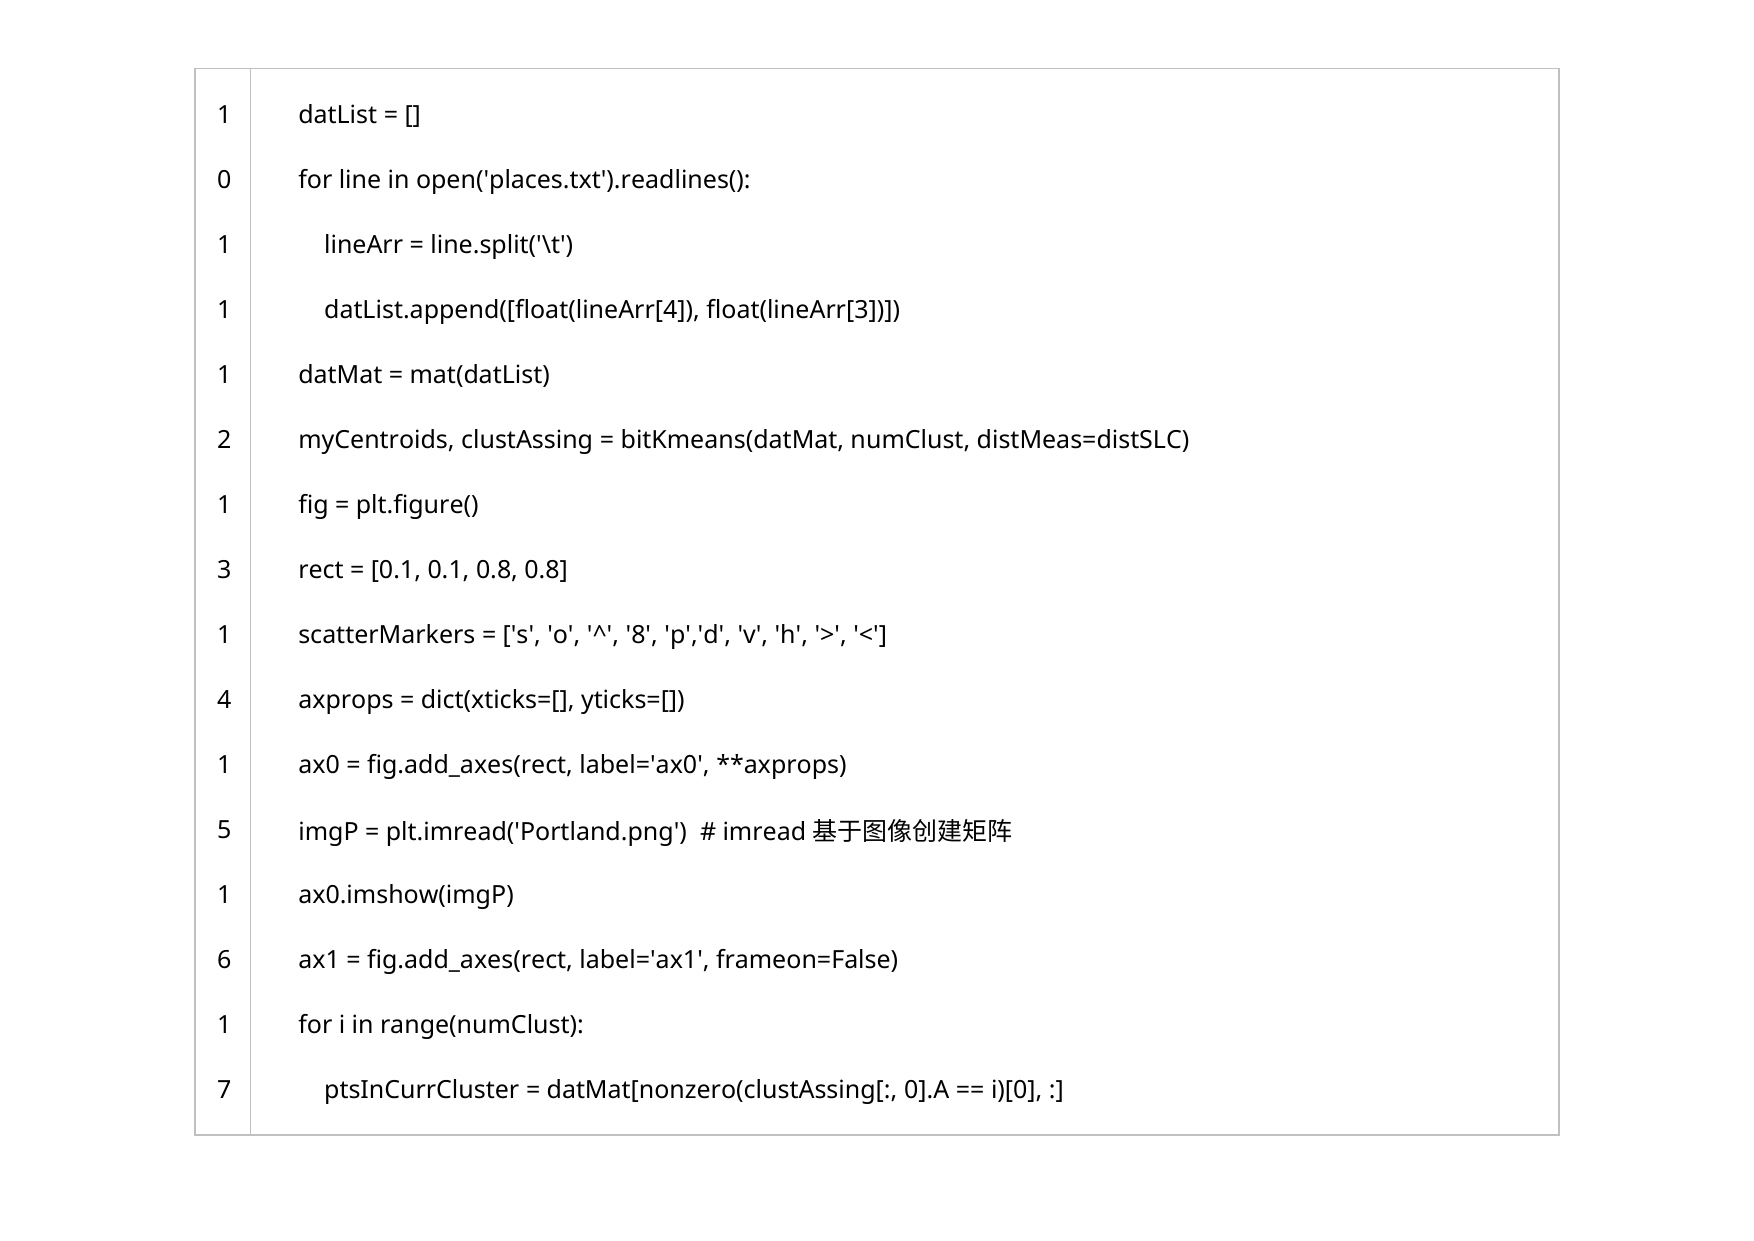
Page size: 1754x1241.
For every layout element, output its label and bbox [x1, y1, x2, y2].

table_header [196, 69, 250, 1134]
table_header [251, 69, 1558, 1134]
